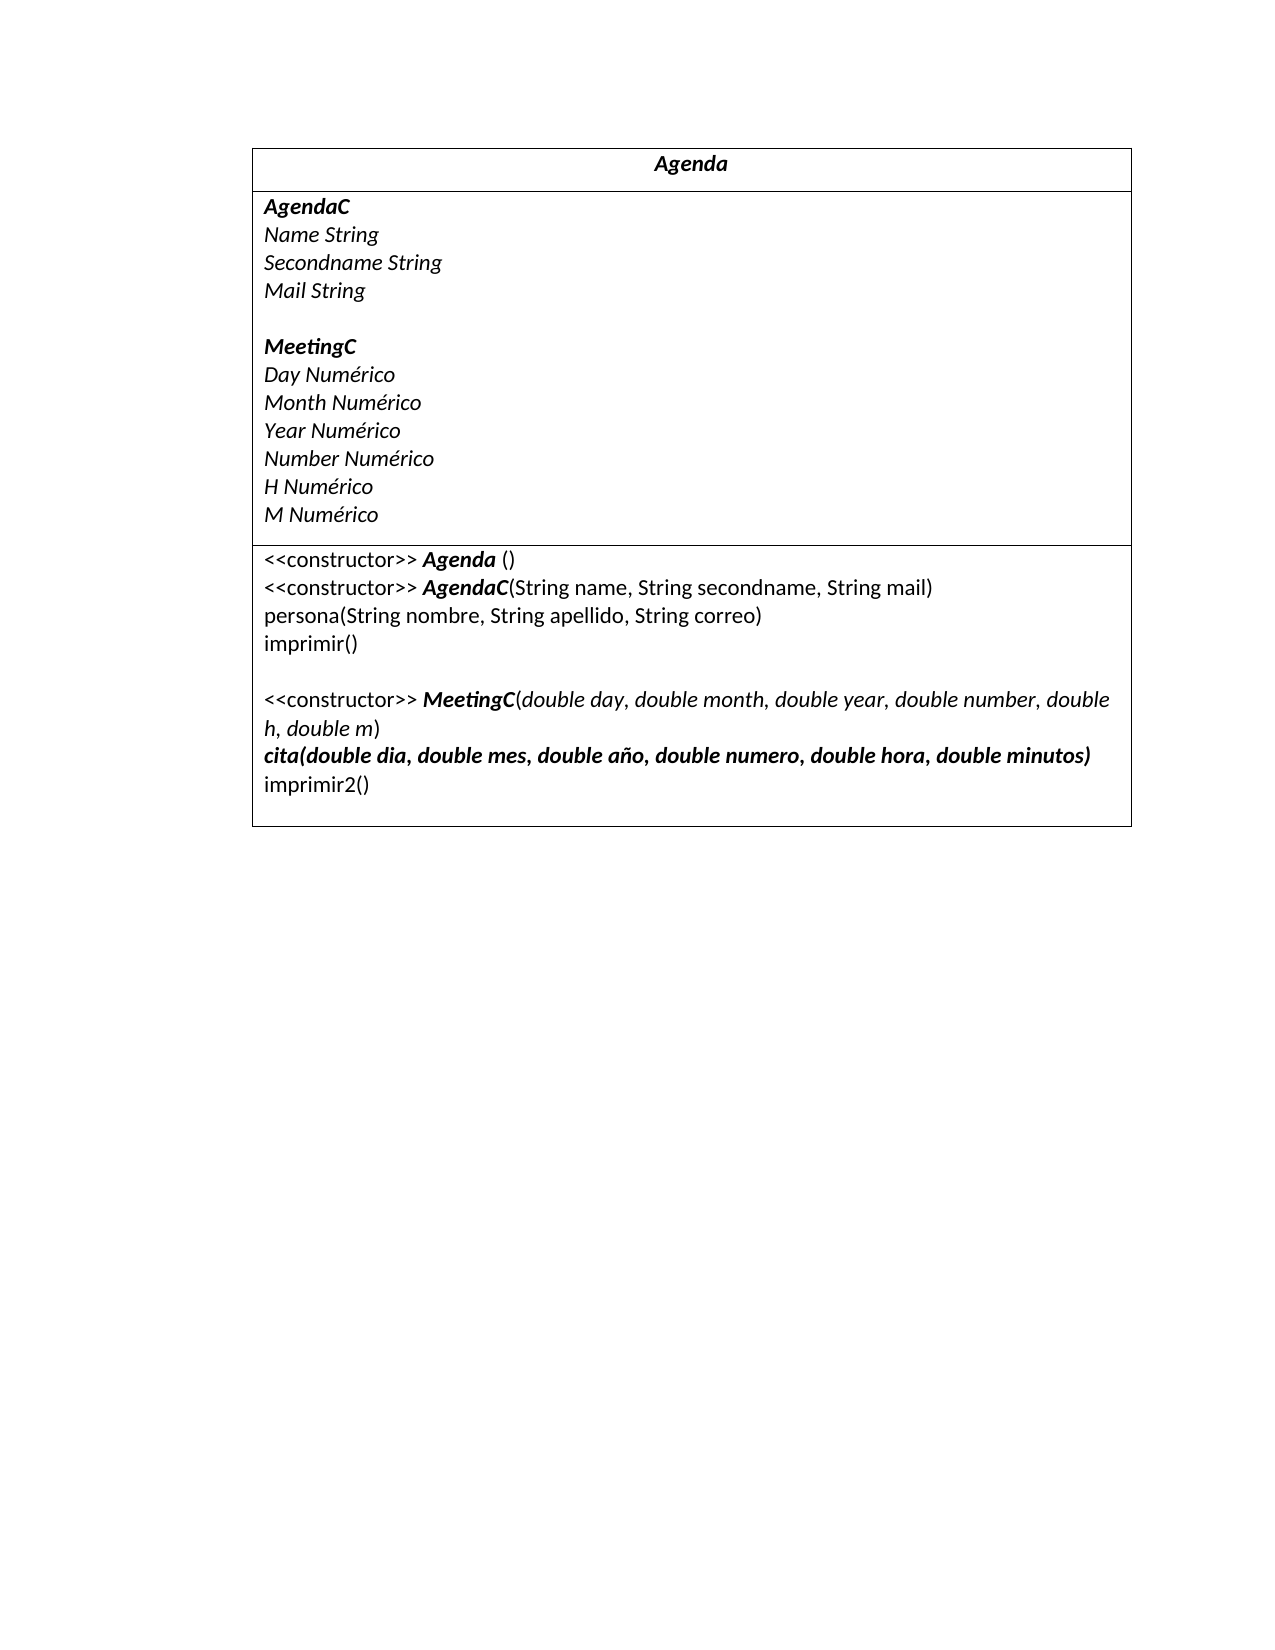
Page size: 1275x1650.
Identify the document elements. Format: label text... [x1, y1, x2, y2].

table_cell <<constructor>> Agenda () <<constructor>> AgendaC(String name, String secondname, String mail) persona(String nombre, String apellido, String correo) imprimir() <<constructor>> MeetingC(double day, double month, double year, double number, double h, double m) cita(double dia, double mes, double año, double numero, double hora, double minutos) imprimir2() [253, 546, 1131, 826]
table_cell AgendaC Name String Secondname String Mail String MeetingC Day Numérico Month Numérico Year Numérico Number Numérico H Numérico M Numérico [253, 192, 1131, 544]
table_header Agenda [253, 149, 1131, 191]
